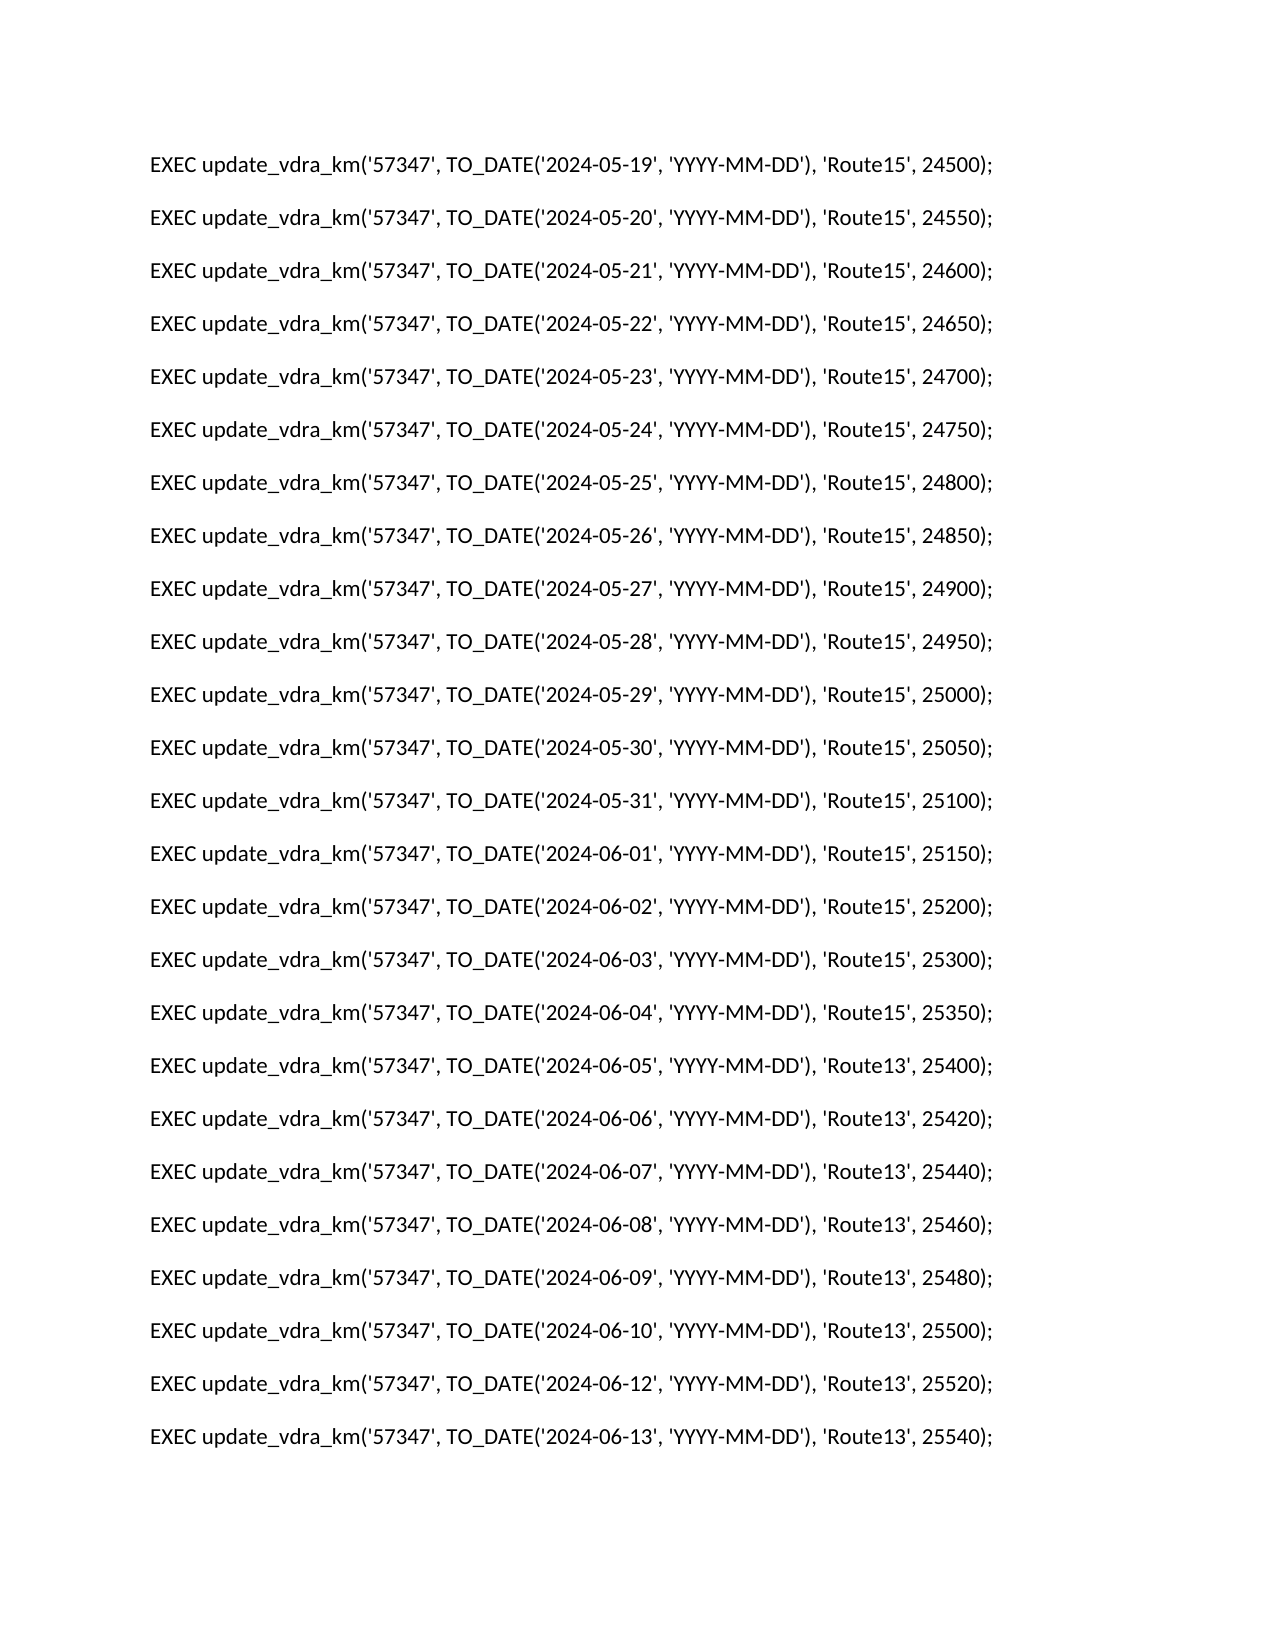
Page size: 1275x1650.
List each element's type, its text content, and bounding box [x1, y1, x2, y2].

text EXEC update_vdra_km('57347', TO_DATE('2024-05-21', 'YYYY-MM-DD'), 'Route15', 24600); [150, 256, 1125, 284]
text EXEC update_vdra_km('57347', TO_DATE('2024-06-12', 'YYYY-MM-DD'), 'Route13', 25520); [150, 1369, 1125, 1397]
text EXEC update_vdra_km('57347', TO_DATE('2024-05-23', 'YYYY-MM-DD'), 'Route15', 24700); [150, 362, 1125, 390]
text EXEC update_vdra_km('57347', TO_DATE('2024-06-05', 'YYYY-MM-DD'), 'Route13', 25400); [150, 1051, 1125, 1079]
text EXEC update_vdra_km('57347', TO_DATE('2024-06-03', 'YYYY-MM-DD'), 'Route15', 25300); [150, 945, 1125, 973]
text EXEC update_vdra_km('57347', TO_DATE('2024-05-30', 'YYYY-MM-DD'), 'Route15', 25050); [150, 733, 1125, 761]
text EXEC update_vdra_km('57347', TO_DATE('2024-05-25', 'YYYY-MM-DD'), 'Route15', 24800); [150, 468, 1125, 496]
text EXEC update_vdra_km('57347', TO_DATE('2024-05-26', 'YYYY-MM-DD'), 'Route15', 24850); [150, 521, 1125, 549]
text EXEC update_vdra_km('57347', TO_DATE('2024-05-29', 'YYYY-MM-DD'), 'Route15', 25000); [150, 680, 1125, 708]
text EXEC update_vdra_km('57347', TO_DATE('2024-05-27', 'YYYY-MM-DD'), 'Route15', 24900); [150, 574, 1125, 602]
text EXEC update_vdra_km('57347', TO_DATE('2024-06-10', 'YYYY-MM-DD'), 'Route13', 25500); [150, 1316, 1125, 1344]
text EXEC update_vdra_km('57347', TO_DATE('2024-06-09', 'YYYY-MM-DD'), 'Route13', 25480); [150, 1263, 1125, 1291]
text EXEC update_vdra_km('57347', TO_DATE('2024-06-04', 'YYYY-MM-DD'), 'Route15', 25350); [150, 998, 1125, 1026]
text EXEC update_vdra_km('57347', TO_DATE('2024-05-20', 'YYYY-MM-DD'), 'Route15', 24550); [150, 203, 1125, 231]
text EXEC update_vdra_km('57347', TO_DATE('2024-05-31', 'YYYY-MM-DD'), 'Route15', 25100); [150, 786, 1125, 814]
text EXEC update_vdra_km('57347', TO_DATE('2024-05-19', 'YYYY-MM-DD'), 'Route15', 24500); [150, 150, 1125, 178]
text EXEC update_vdra_km('57347', TO_DATE('2024-05-24', 'YYYY-MM-DD'), 'Route15', 24750); [150, 415, 1125, 443]
text EXEC update_vdra_km('57347', TO_DATE('2024-05-28', 'YYYY-MM-DD'), 'Route15', 24950); [150, 627, 1125, 655]
text EXEC update_vdra_km('57347', TO_DATE('2024-06-02', 'YYYY-MM-DD'), 'Route15', 25200); [150, 892, 1125, 920]
text EXEC update_vdra_km('57347', TO_DATE('2024-06-08', 'YYYY-MM-DD'), 'Route13', 25460); [150, 1210, 1125, 1238]
text EXEC update_vdra_km('57347', TO_DATE('2024-06-01', 'YYYY-MM-DD'), 'Route15', 25150); [150, 839, 1125, 867]
text EXEC update_vdra_km('57347', TO_DATE('2024-06-07', 'YYYY-MM-DD'), 'Route13', 25440); [150, 1157, 1125, 1185]
text EXEC update_vdra_km('57347', TO_DATE('2024-06-13', 'YYYY-MM-DD'), 'Route13', 25540); [150, 1422, 1125, 1451]
text EXEC update_vdra_km('57347', TO_DATE('2024-06-06', 'YYYY-MM-DD'), 'Route13', 25420); [150, 1104, 1125, 1132]
text EXEC update_vdra_km('57347', TO_DATE('2024-05-22', 'YYYY-MM-DD'), 'Route15', 24650); [150, 309, 1125, 337]
